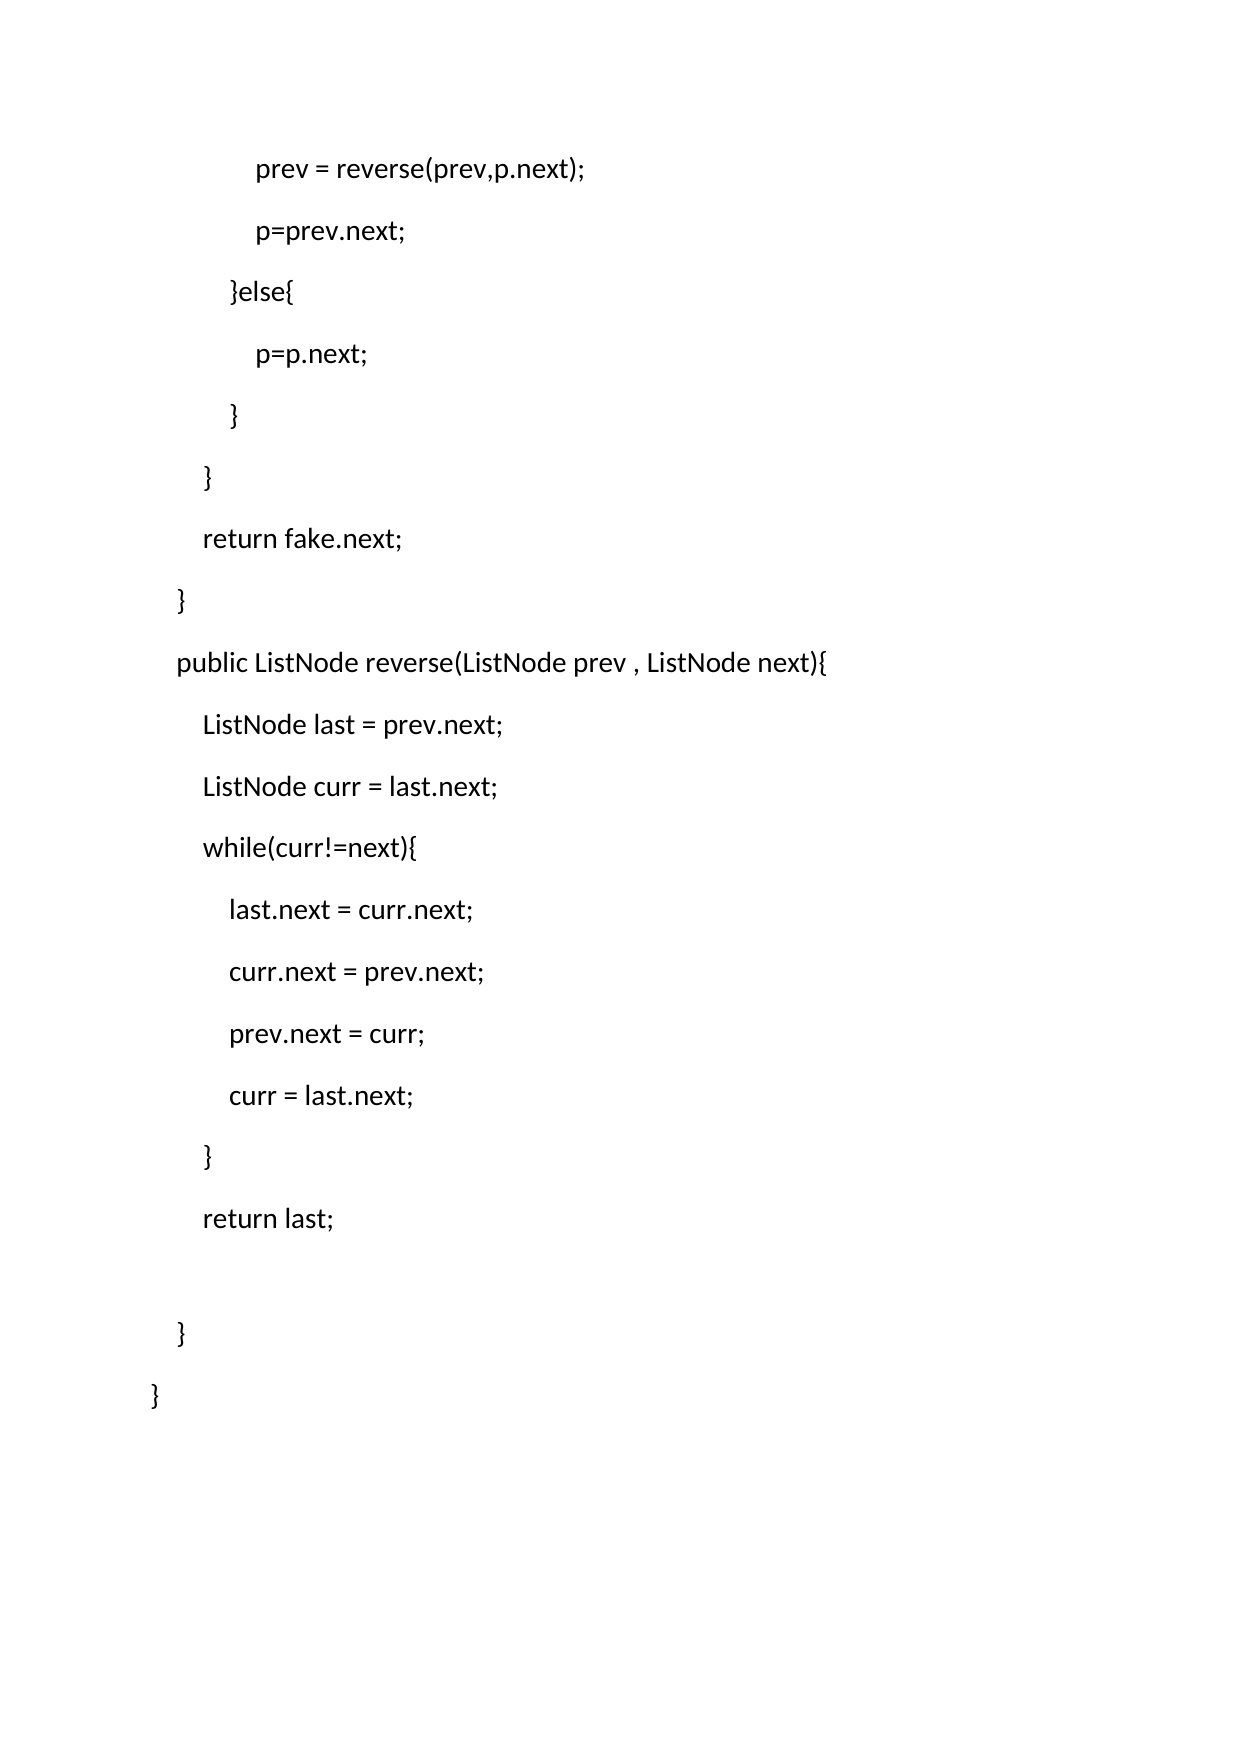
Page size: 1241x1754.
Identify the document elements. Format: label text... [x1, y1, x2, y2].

text curr.next = prev.next; [150, 953, 1090, 989]
text while(curr!=next){ [150, 829, 1090, 865]
text return fake.next; [150, 521, 1090, 556]
text p=p.next; [150, 335, 1090, 371]
text prev = reverse(prev,p.next); [150, 150, 1090, 186]
text } [150, 1138, 1090, 1174]
text } [150, 582, 1090, 618]
text } [150, 459, 1090, 494]
text }else{ [150, 273, 1090, 309]
text curr = last.next; [150, 1077, 1090, 1112]
text } [150, 1377, 1090, 1412]
text prev.next = curr; [150, 1015, 1090, 1050]
text last.next = curr.next; [150, 891, 1090, 927]
text p=prev.next; [150, 212, 1090, 247]
text ListNode curr = last.next; [150, 768, 1090, 803]
text } [150, 397, 1090, 433]
text } [150, 1315, 1090, 1351]
text public ListNode reverse(ListNode prev , ListNode next){ [150, 644, 1090, 680]
text return last; [150, 1200, 1090, 1236]
text ListNode last = prev.next; [150, 706, 1090, 742]
